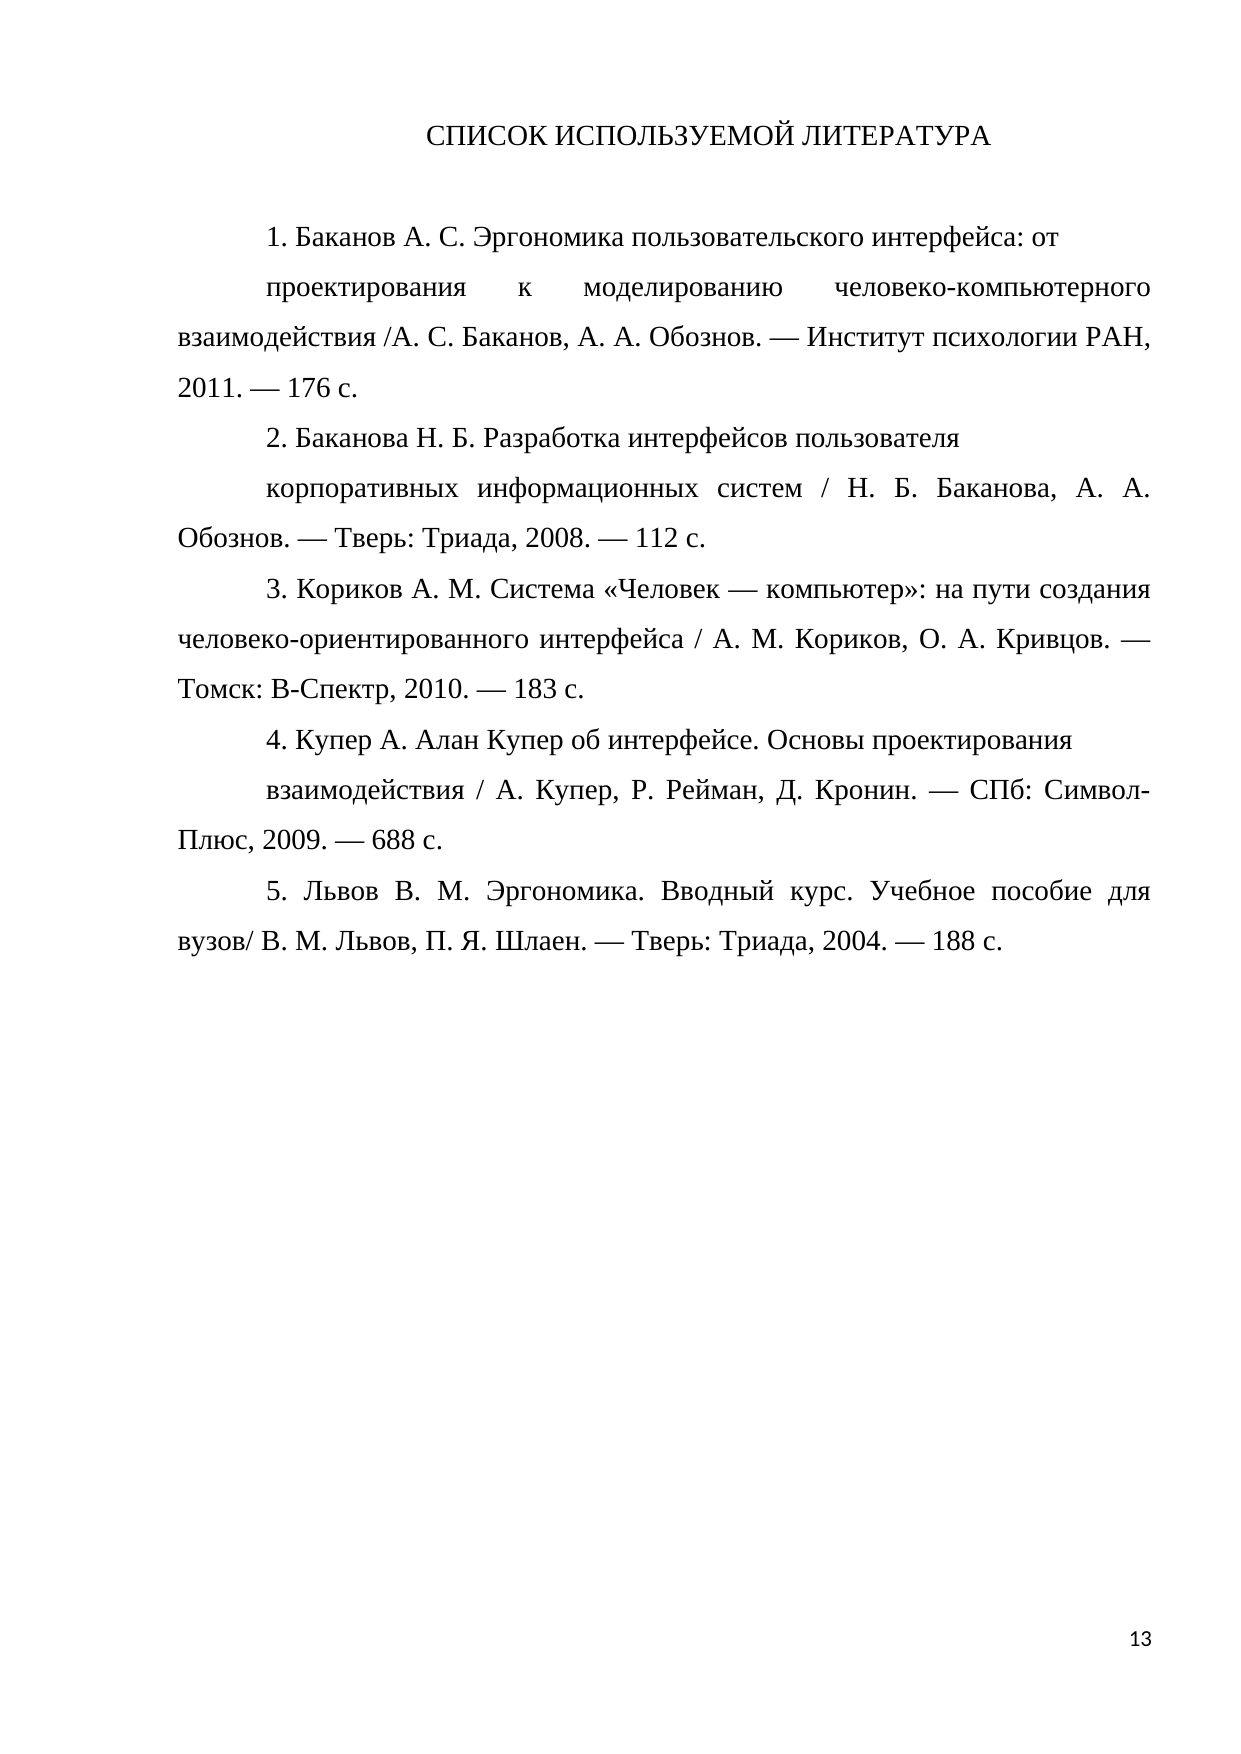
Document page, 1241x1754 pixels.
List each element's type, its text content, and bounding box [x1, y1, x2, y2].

list корпоративных информационных систем / Н. Б. Баканова, А. А. Обознов. — Тверь: Триада, 2008. — 112 с. [177, 470, 1152, 554]
list 1. Баканов А. С. Эргономика пользовательского интерфейса: от [177, 219, 1152, 252]
list взаимодействия / А. Купер, Р. Рейман, Д. Кронин. — СПб: Символ-Плюс, 2009. — 688 с. [177, 772, 1152, 856]
list 5. Львов В. М. Эргономика. Вводный курс. Учебное пособие для вузов/ В. М. Львов, П. Я. Шлаен. — Тверь: Триада, 2004. — 188 с. [177, 873, 1152, 957]
list СПИСОК ИСПОЛЬЗУЕМОЙ ЛИТЕРАТУРА [177, 118, 1152, 152]
list 2. Баканова Н. Б. Разработка интерфейсов пользователя [177, 420, 1152, 453]
list 3. Кориков А. М. Система «Человек — компьютер»: на пути создания человеко-ориентированного интерфейса / А. М. Кориков, О. А. Кривцов. — Томск: В-Спектр, 2010. — 183 с. [177, 571, 1152, 705]
list проектирования к моделированию человеко-компьютерного взаимодействия /А. С. Баканов, А. А. Обознов. — Институт психологии РАН, 2011. — 176 с. [177, 269, 1152, 403]
list 4. Купер А. Алан Купер об интерфейсе. Основы проектирования [177, 722, 1152, 755]
